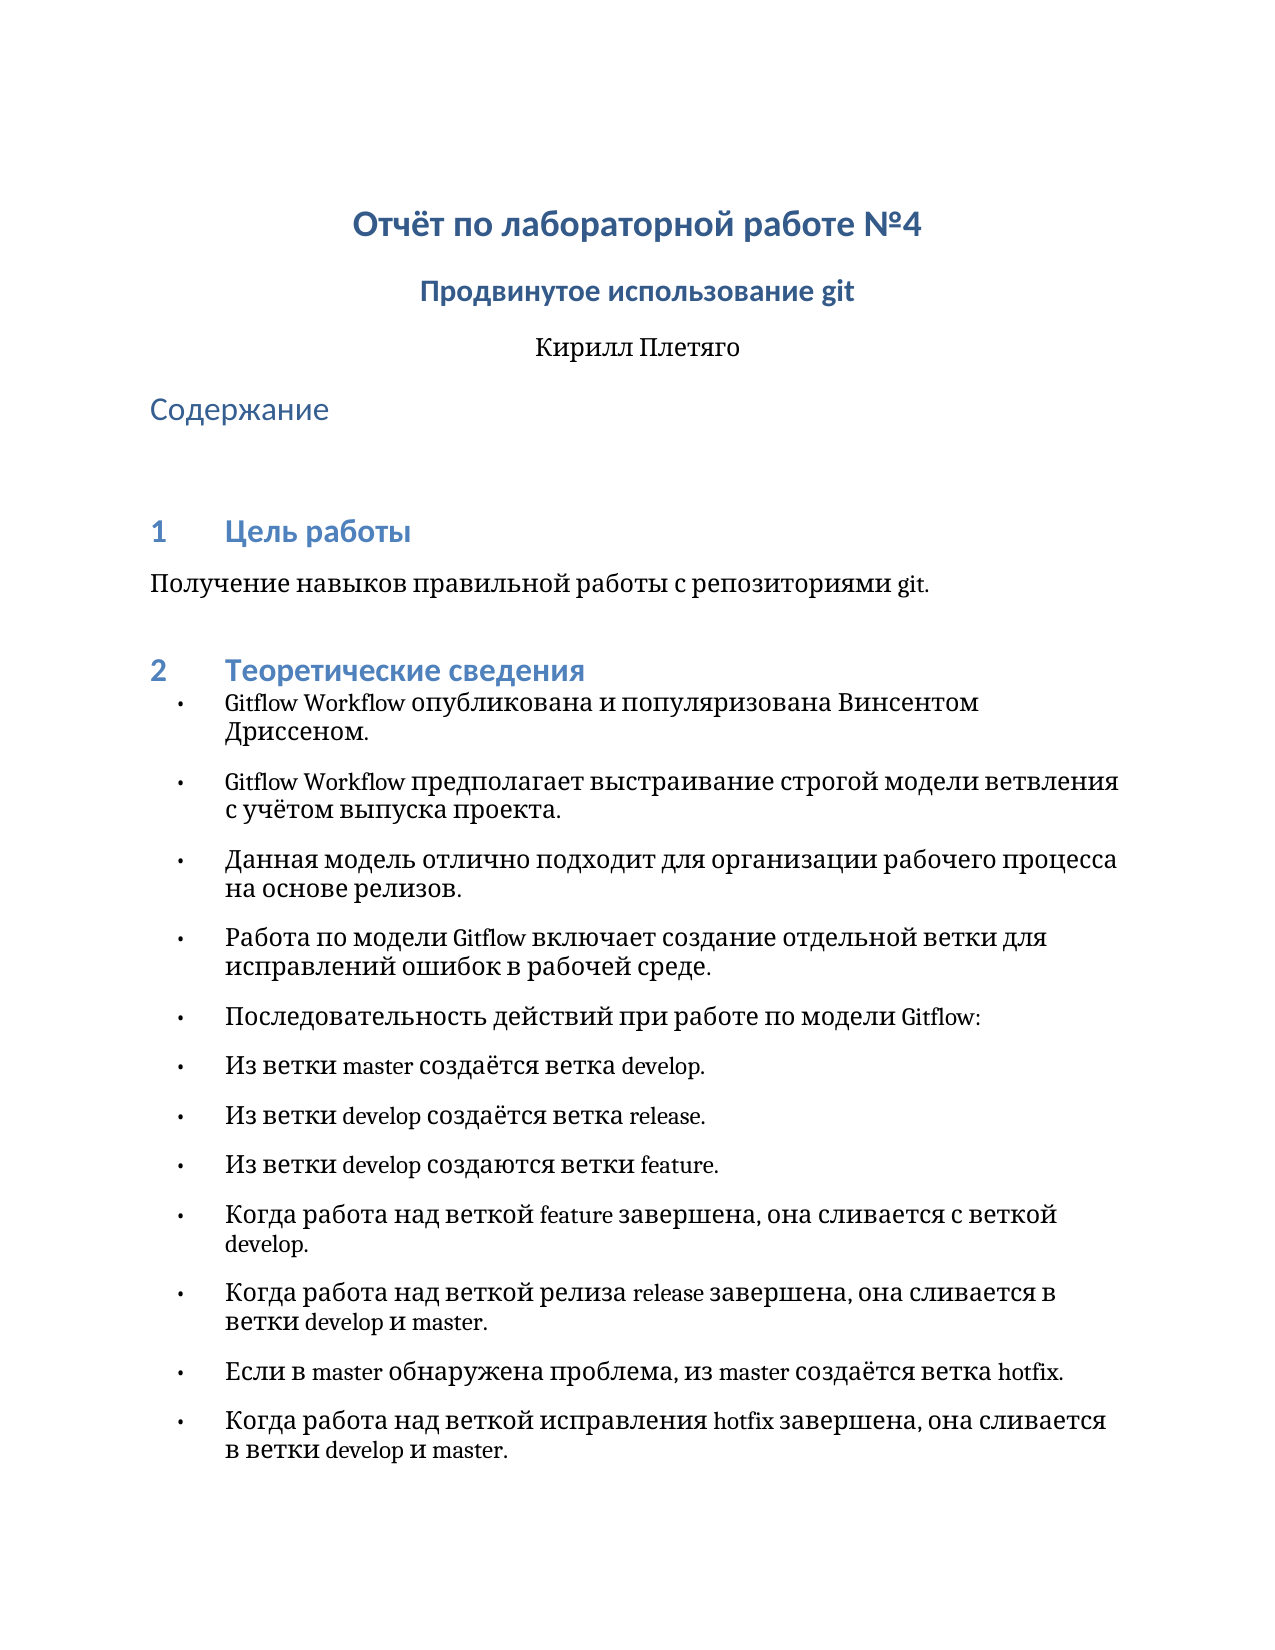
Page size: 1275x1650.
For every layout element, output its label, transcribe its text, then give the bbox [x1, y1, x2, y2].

list Когда работа над веткой релиза release завершена, она сливается в ветки develop и master. [175, 1279, 1125, 1337]
subtitle 1 Цель работы [150, 510, 1125, 551]
list Когда работа над веткой feature завершена, она сливается с веткой develop. [175, 1201, 1125, 1258]
list Gitflow Workflow предполагает выстраивание строгой модели ветвления с учётом выпуска проекта. [175, 768, 1125, 825]
list Из ветки master создаётся ветка develop. [175, 1052, 1125, 1081]
title Отчёт по лабораторной работе №4 [150, 200, 1125, 246]
list Из ветки develop создаются ветки feature. [175, 1151, 1125, 1180]
list Если в master обнаружена проблема, из master создаётся ветка hotfix. [175, 1358, 1125, 1386]
list Данная модель отлично подходит для организации рабочего процесса на основе релизов. [175, 846, 1125, 903]
list Последовательность действий при работе по модели Gitflow: [175, 1003, 1125, 1031]
text Кирилл Плетяго [150, 334, 1125, 363]
subtitle Продвинутое использование git [150, 271, 1125, 309]
list Из ветки develop создаётся ветка release. [175, 1102, 1125, 1131]
list Gitflow Workflow опубликована и популяризована Винсентом Дриссеном. [175, 689, 1125, 747]
subtitle 2 Теоретические сведения [150, 649, 1125, 689]
list Когда работа над веткой исправления hotfix завершена, она сливается в ветки develop и master. [175, 1407, 1125, 1465]
list Работа по модели Gitflow включает создание отдельной ветки для исправлений ошибок в рабочей среде. [175, 924, 1125, 982]
text Получение навыков правильной работы с репозиториями git. [150, 570, 1125, 599]
